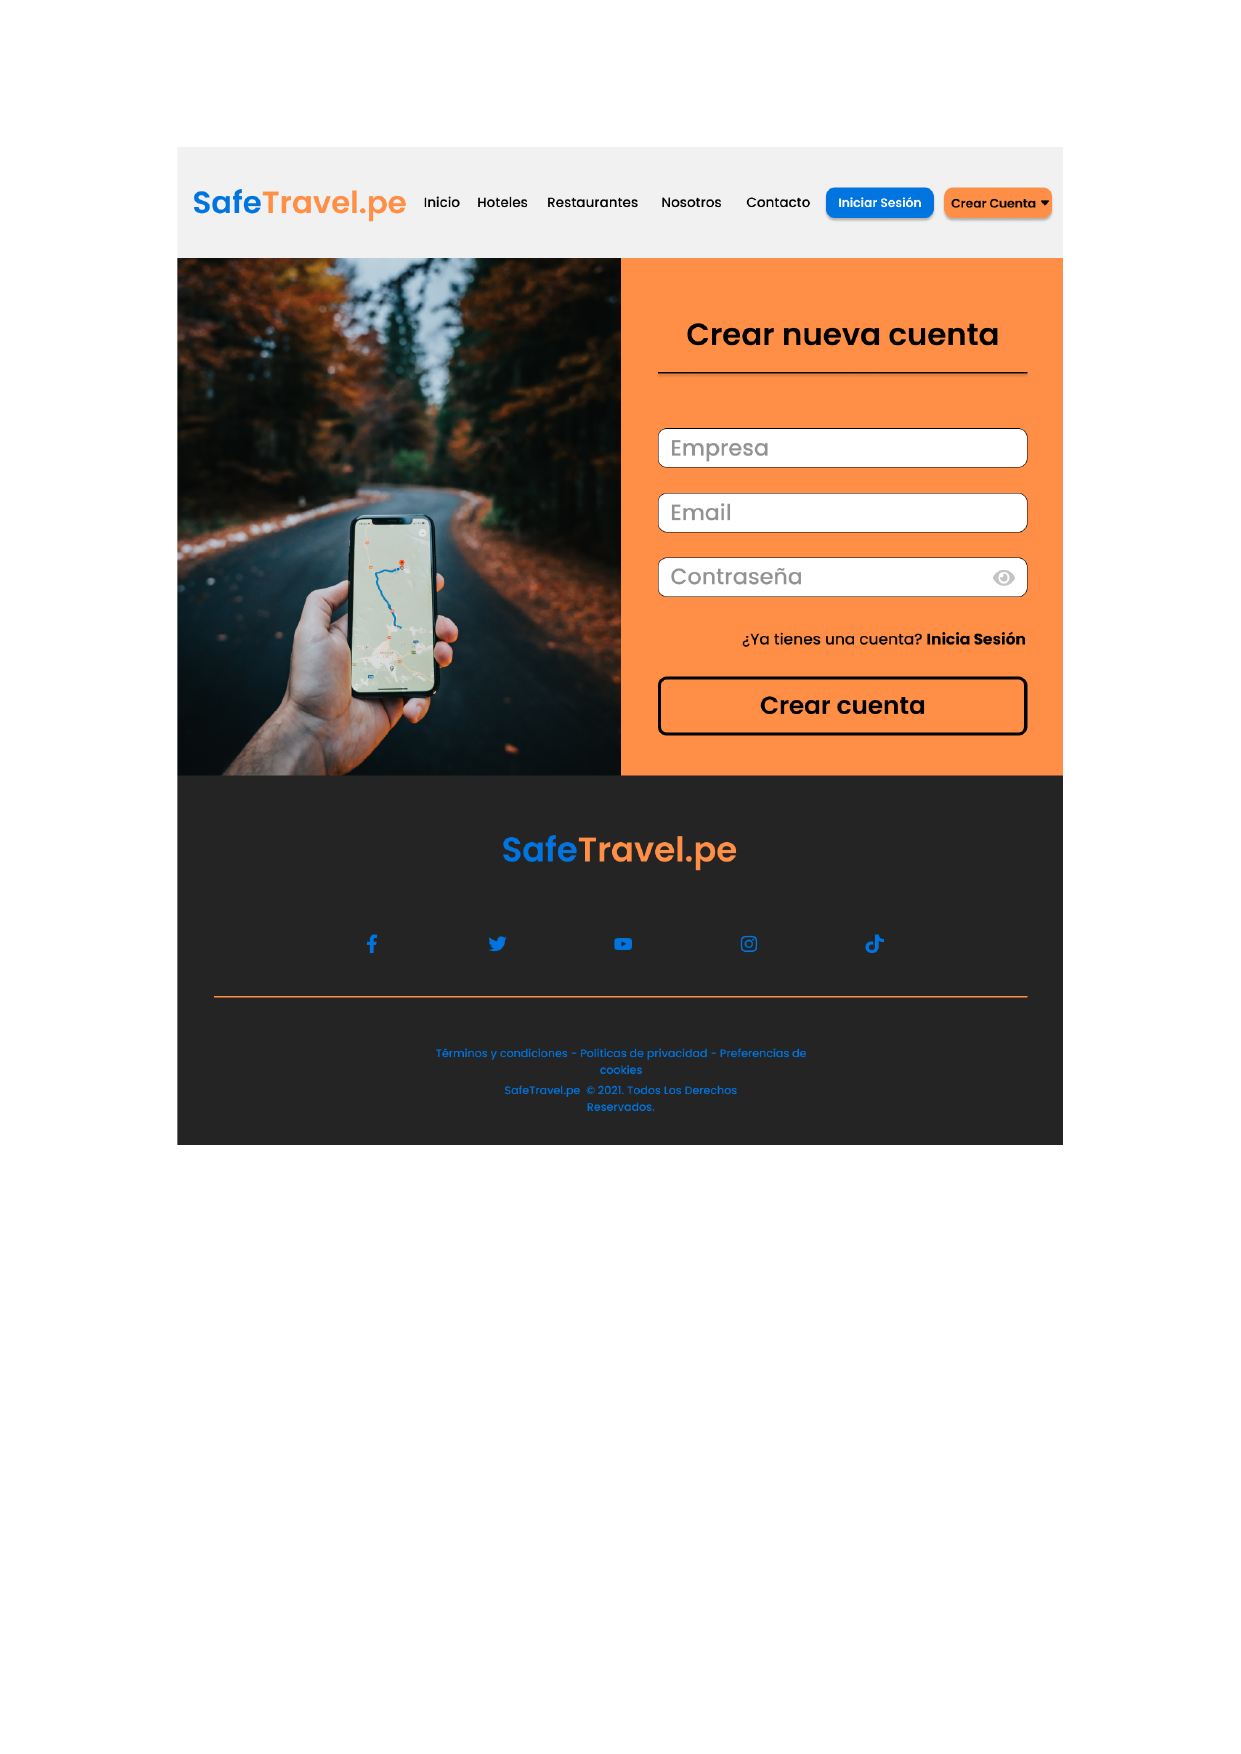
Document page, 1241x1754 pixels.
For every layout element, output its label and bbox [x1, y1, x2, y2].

picture [177, 147, 1063, 1145]
